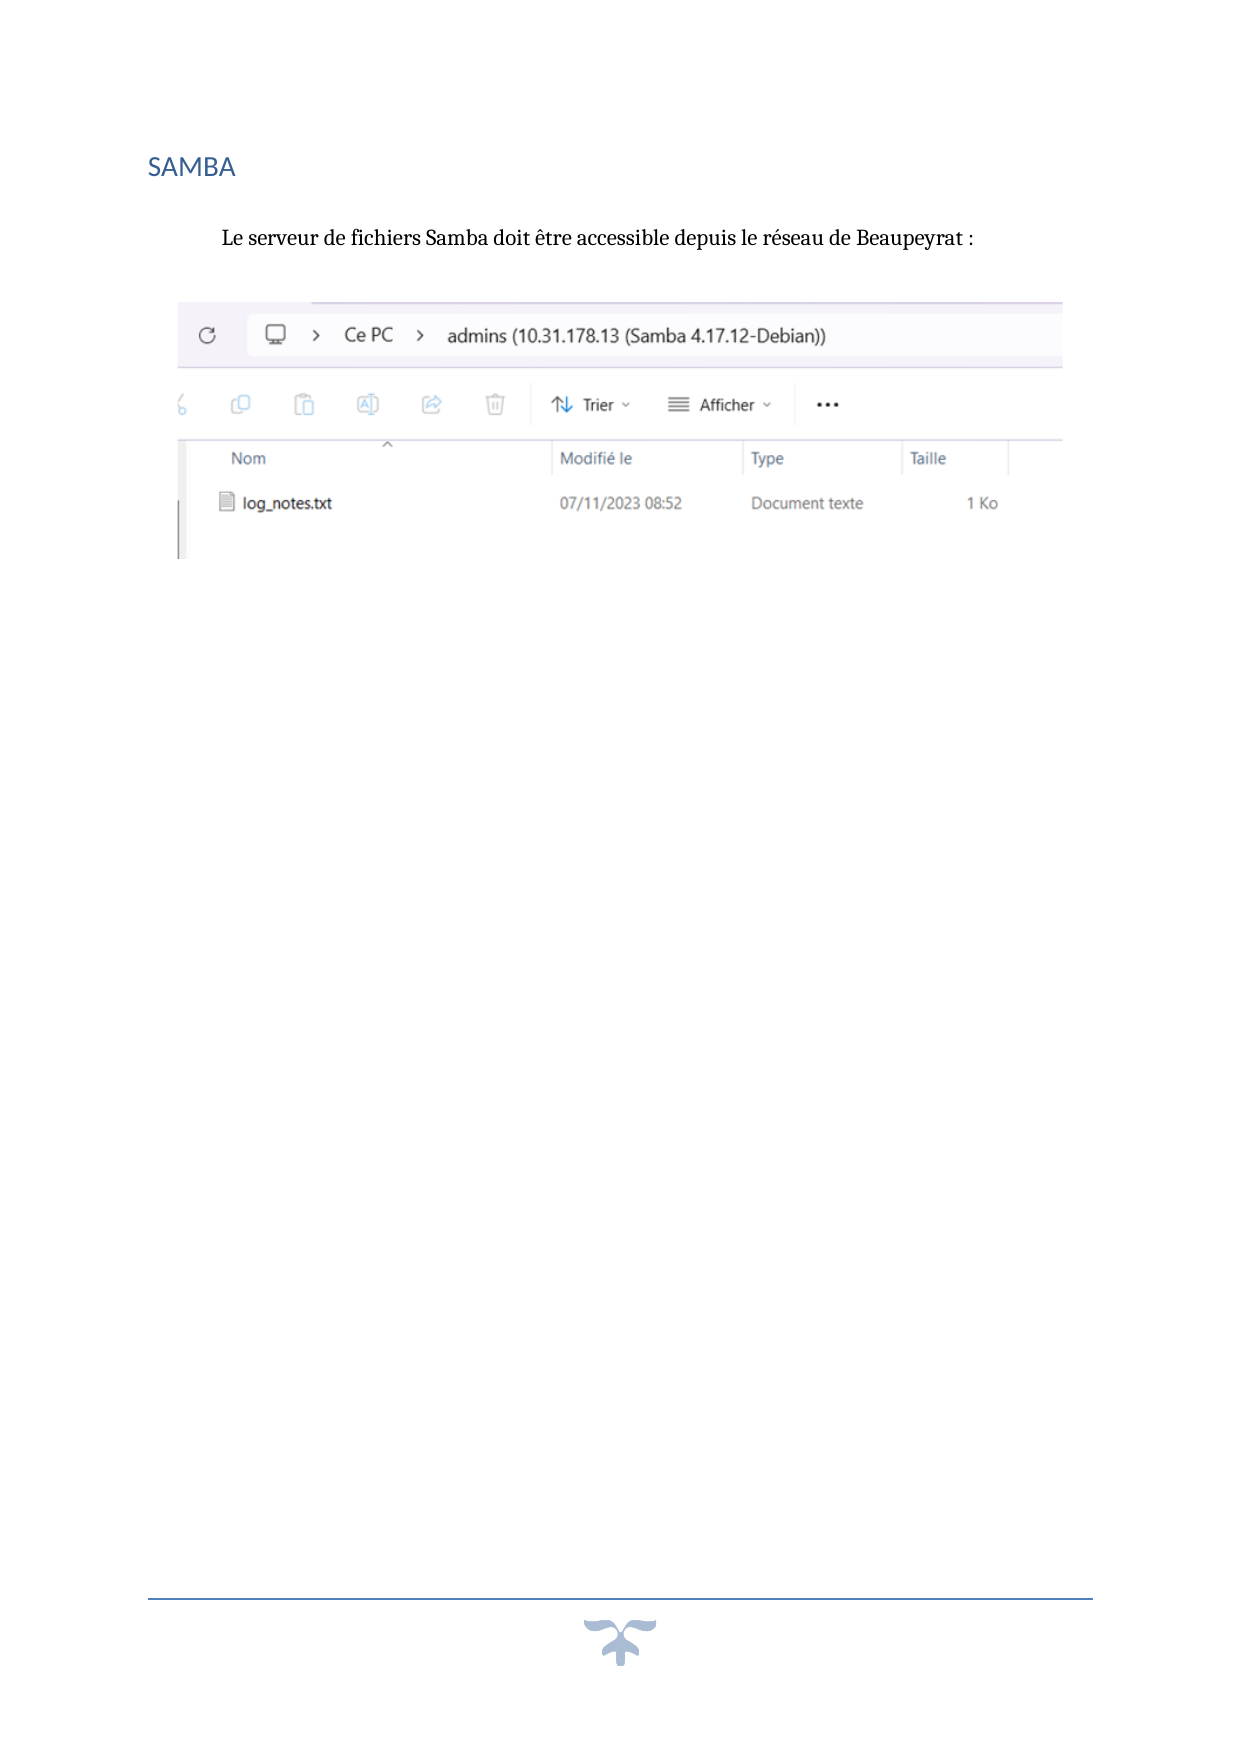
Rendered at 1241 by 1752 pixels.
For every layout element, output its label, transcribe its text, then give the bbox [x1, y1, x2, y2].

text Le serveur de fichiers Samba doit être accessible depuis le réseau de Beaupeyrat : [148, 225, 1093, 251]
picture [177, 302, 1063, 559]
subtitle SAMBA [148, 148, 1093, 183]
